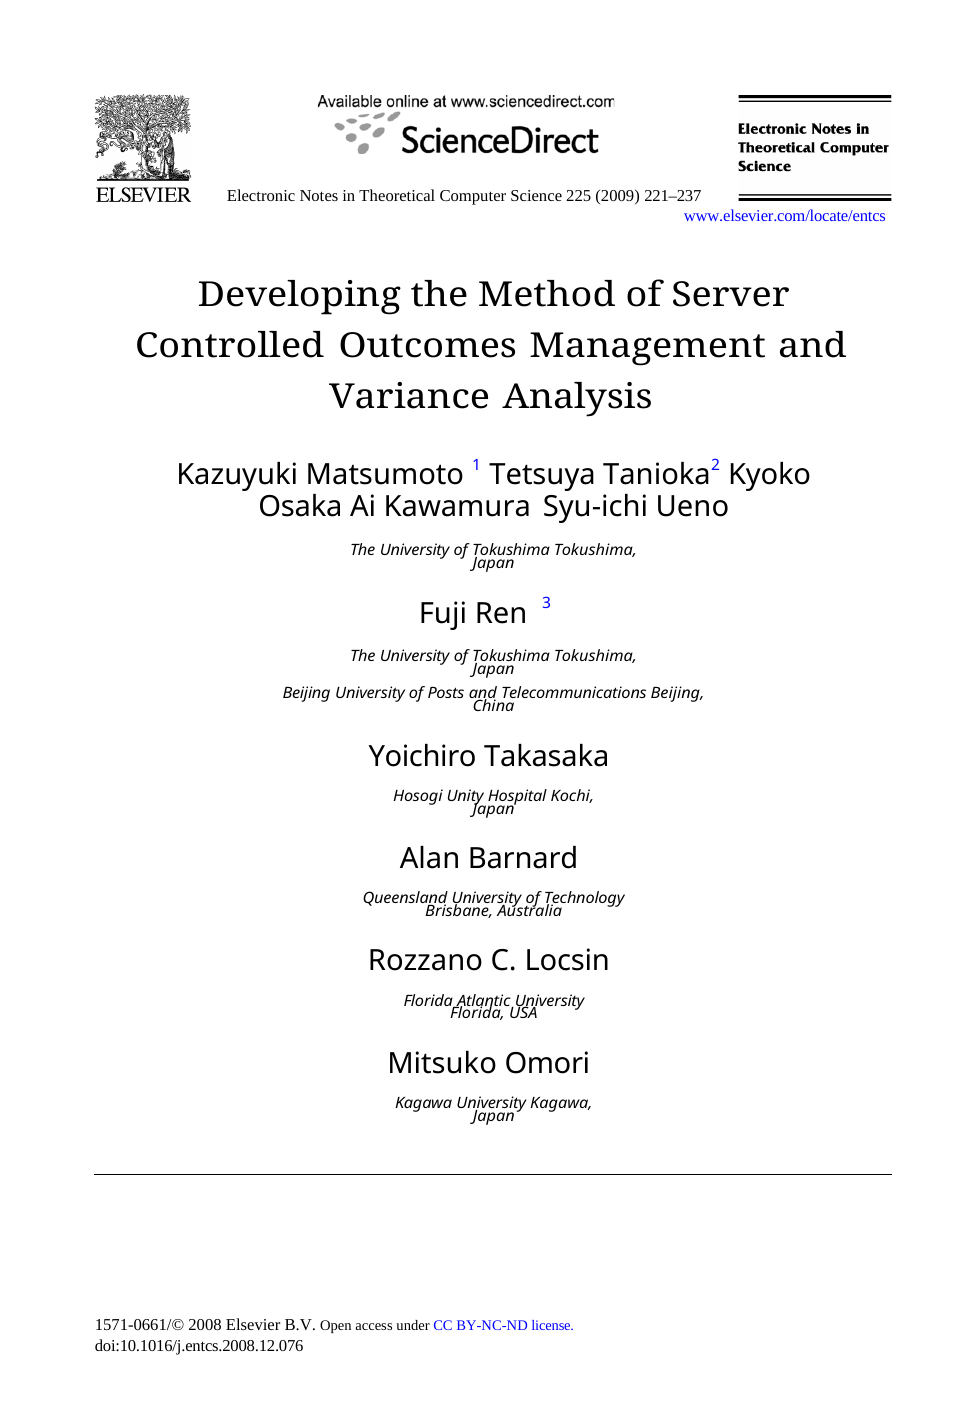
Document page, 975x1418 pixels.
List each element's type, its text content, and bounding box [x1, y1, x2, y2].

text Electronic Notes in Theoretical Computer Science 225 (2009) 221–237 [227, 186, 904, 205]
text Hosogi Unity Hospital Kochi, Japan [388, 790, 598, 819]
subtitle Mitsuko Omori [73, 1042, 904, 1082]
picture [738, 95, 892, 201]
subtitle Alan Barnard [74, 837, 904, 877]
text Florida Atlantic University Florida, USA [389, 994, 598, 1023]
text doi:10.1016/j.entcs.2008.12.076 [94, 1335, 904, 1354]
text The University of Tokushima Tokushima, Japan [342, 544, 645, 573]
text The University of Tokushima Tokushima, Japan [342, 649, 645, 679]
text Beijing University of Posts and Telecommunications Beijing, China [269, 687, 717, 716]
text Queensland University of Technology Brisbane, Australia [342, 892, 645, 921]
text 1571-0661/© 2008 Elsevier B.V. Open access under CC BY-NC-ND license. [94, 1315, 904, 1334]
title Developing the Method of Server Controlled Outcomes Management and Variance Analysis [94, 270, 888, 418]
subtitle Yoichiro Takasaka [74, 735, 904, 775]
subtitle Fuji Ren 3 [71, 592, 900, 632]
picture [317, 95, 615, 154]
text www.elsevier.com/locate/entcs [683, 206, 904, 225]
subtitle Kazuyuki Matsumoto 1 Tetsuya Tanioka2 Kyoko Osaka Ai Kawamura Syu-ichi Ueno [135, 458, 852, 524]
text Kagawa University Kagawa, Japan [392, 1097, 595, 1126]
picture [94, 94, 192, 202]
subtitle Rozzano C. Locsin [73, 940, 904, 979]
